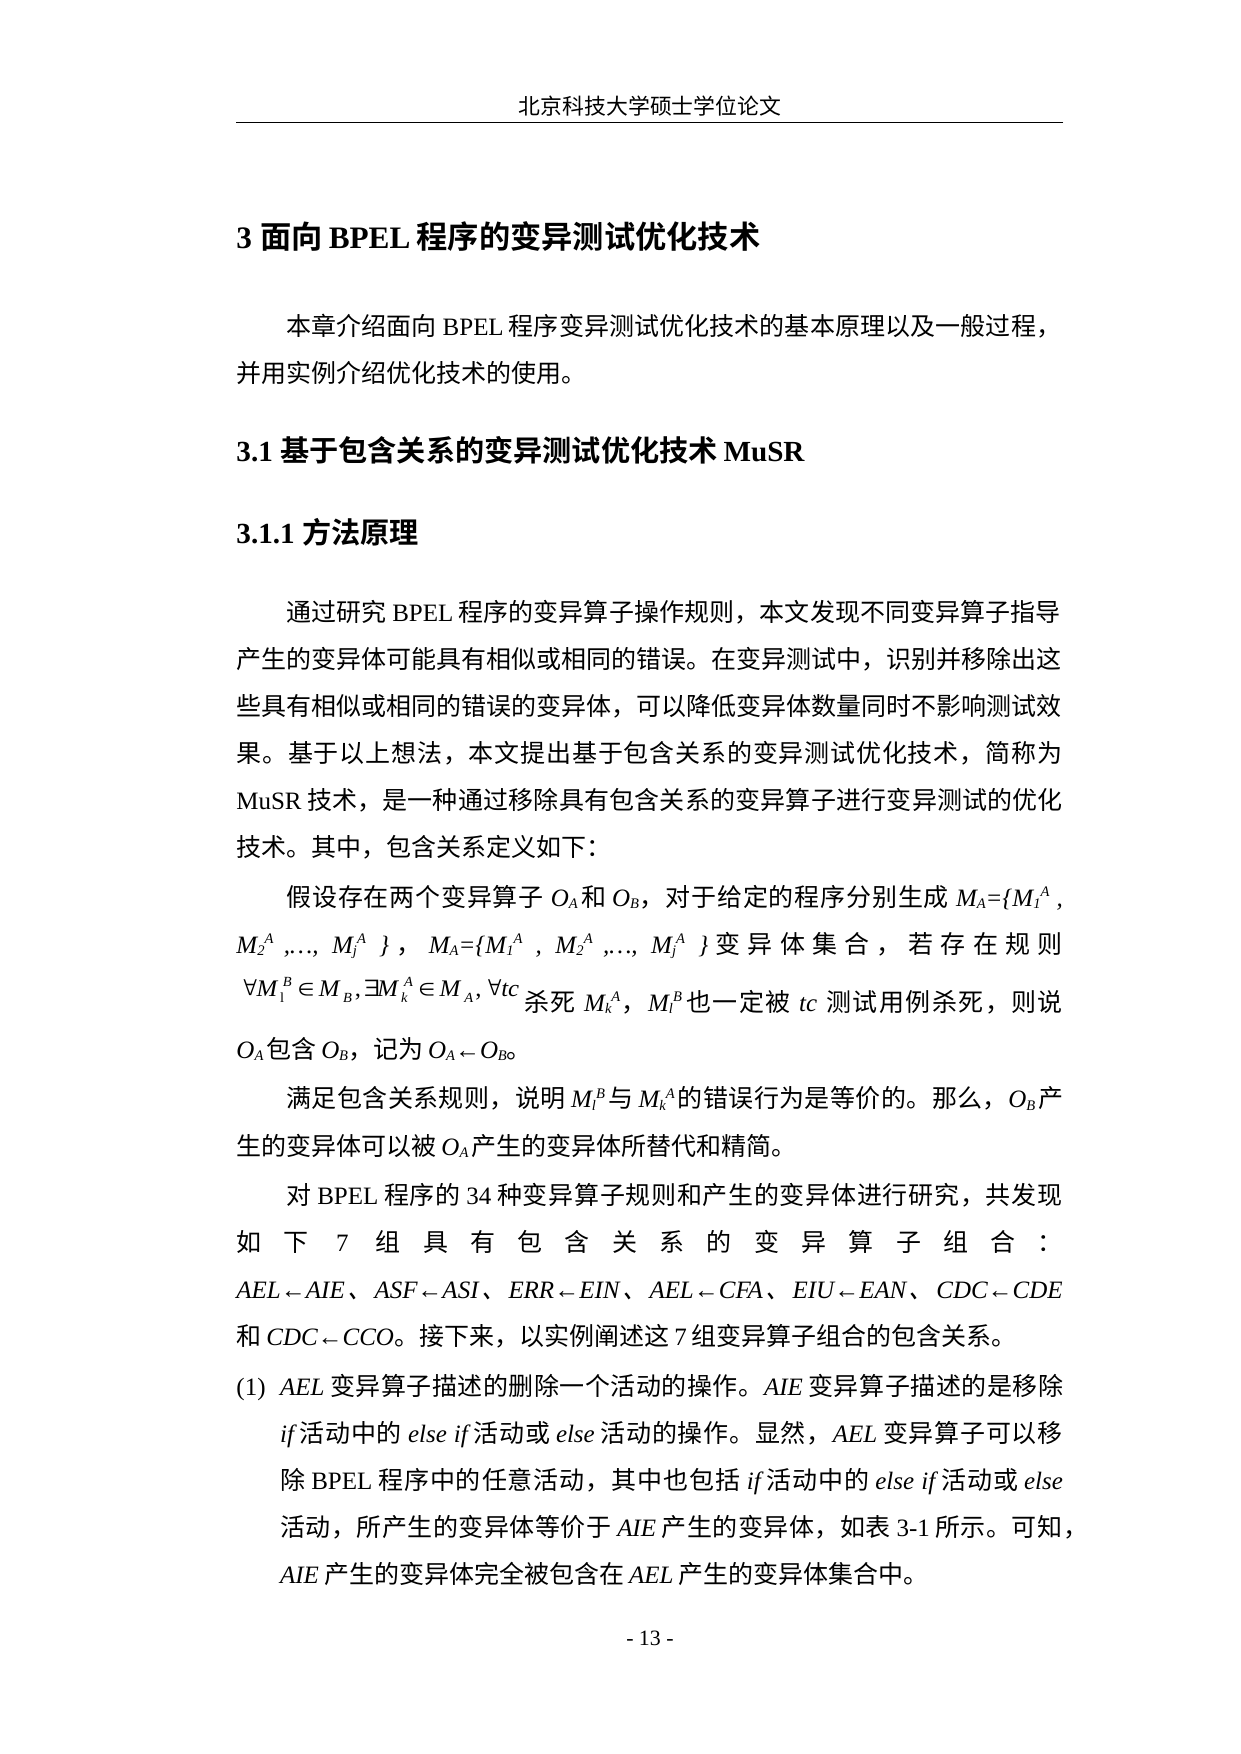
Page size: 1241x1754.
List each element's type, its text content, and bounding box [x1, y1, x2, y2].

text 满足包含关系规则，说明MlB与MkA的错误行为是等价的。那么，OB产生的变异体可以被OA产生的变异体所替代和精简。 [236, 1079, 1063, 1162]
text 假设存在两个变异算子OA和OB，对于给定的程序分别生成MA={M1A , M2A ,…, MjA }，MA={M1A , M2A ,…, MjA }变异体集合，若存在规则 杀死 MkA，MlB也一定被 tc 测试用例杀死，则说OA包含OB，记为OA←OB。 [236, 877, 1063, 1066]
text 基于包含关系的变异测试优化技术MuSR [236, 428, 1063, 470]
text 面向BPEL程序的变异测试优化技术 [236, 213, 1063, 258]
text 本章介绍面向BPEL程序变异测试优化技术的基本原理以及一般过程，并用实例介绍优化技术的使用。 [236, 307, 1063, 390]
text 通过研究BPEL程序的变异算子操作规则，本文发现不同变异算子指导产生的变异体可能具有相似或相同的错误。在变异测试中，识别并移除出这些具有相似或相同的错误的变异体，可以降低变异体数量同时不影响测试效果。基于以上想法，本文提出基于包含关系的变异测试优化技术，简称为MuSR技术，是一种通过移除具有包含关系的变异算子进行变异测试的优化技术。其中，包含关系定义如下： [236, 592, 1063, 864]
text 对BPEL程序的34种变异算子规则和产生的变异体进行研究，共发现如下7组具有包含关系的变异算子组合：AEL←AIE、ASF←ASI、ERR←EIN、AEL←CFA、EIU←EAN、CDC←CDE和CDC←CCO。接下来，以实例阐述这7组变异算子组合的包含关系。 [236, 1176, 1063, 1353]
list AEL变异算子描述的删除一个活动的操作。AIE变异算子描述的是移除if活动中的else if活动或else活动的操作。显然，AEL变异算子可以移除BPEL程序中的任意活动，其中也包括if活动中的else if活动或else活动，所产生的变异体等价于AIE产生的变异体，如表3-1所示。可知，AIE产生的变异体完全被包含在AEL产生的变异体集合中。 [236, 1366, 1063, 1591]
text 方法原理 [236, 510, 1063, 552]
